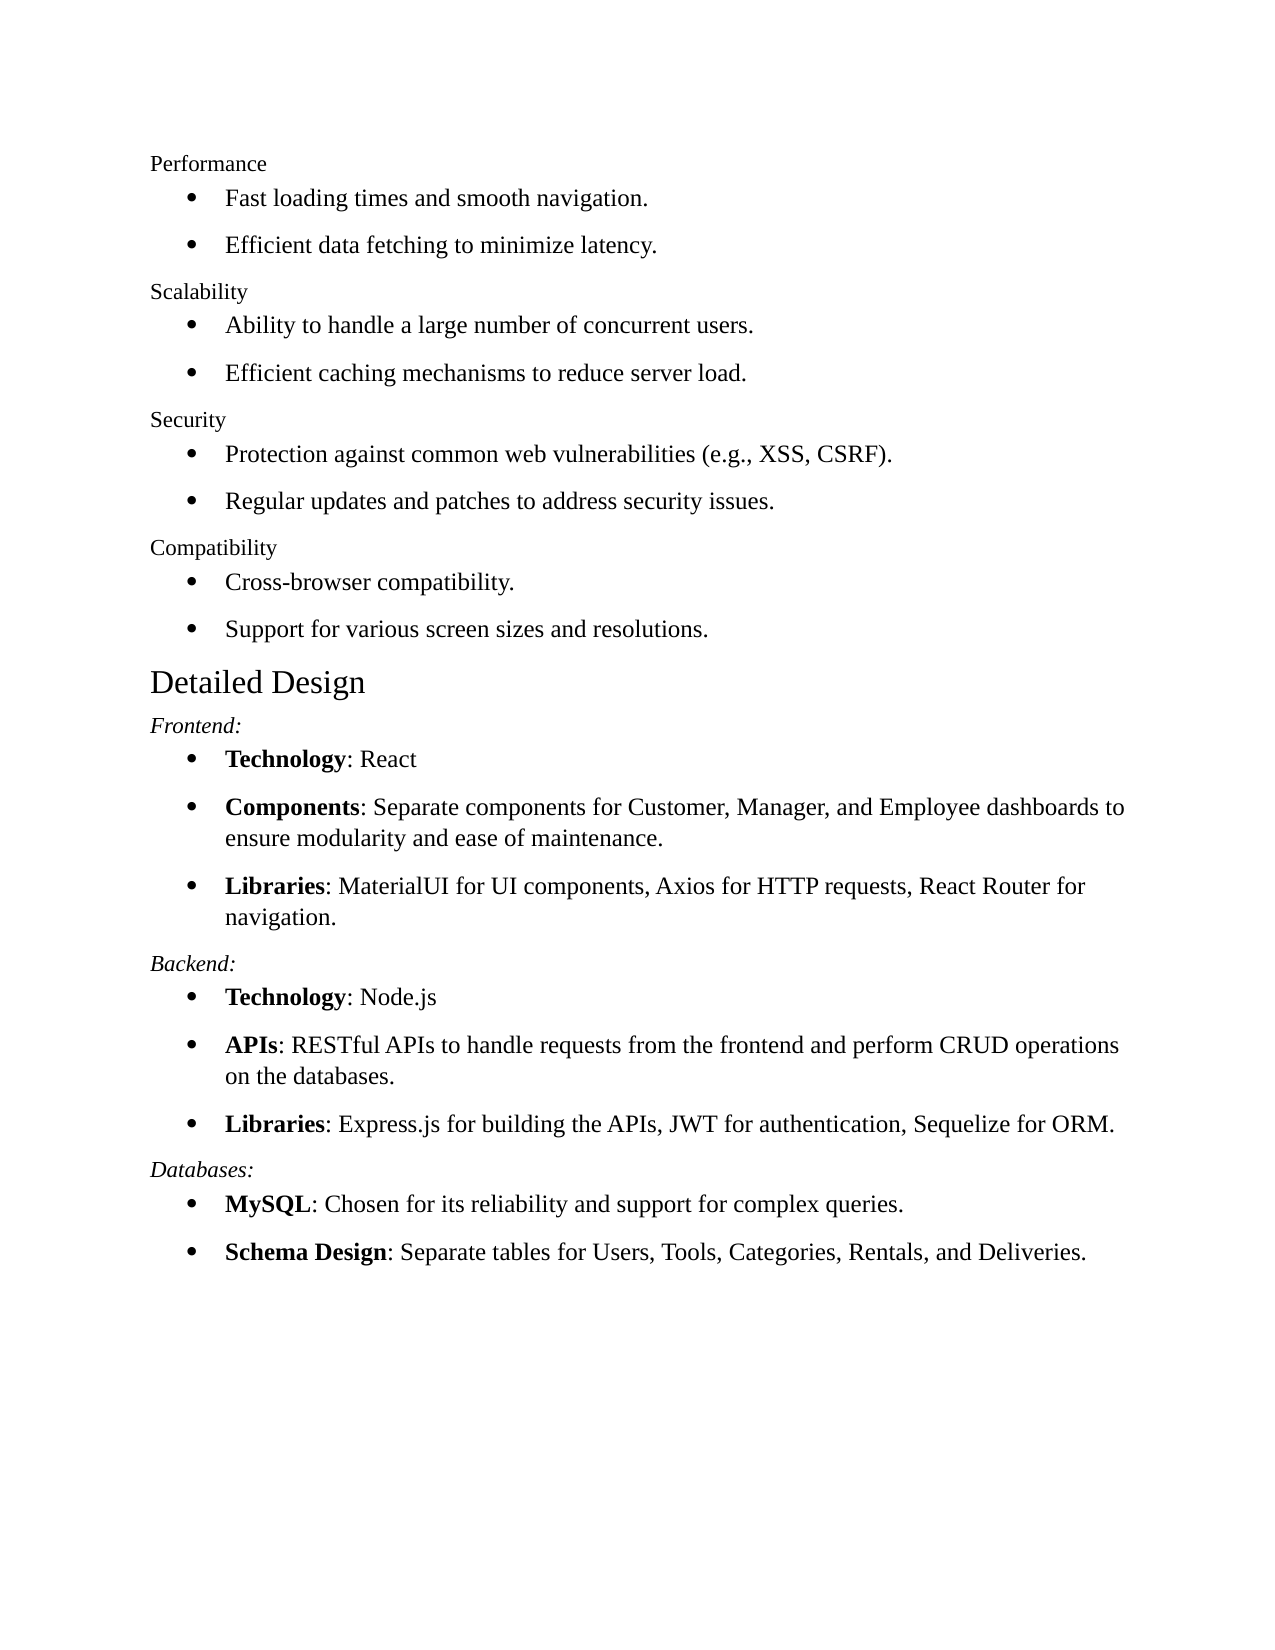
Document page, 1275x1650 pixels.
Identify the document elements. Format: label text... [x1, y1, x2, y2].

list Regular updates and patches to address security issues. [187, 486, 1125, 515]
subtitle Performance [150, 150, 1125, 176]
list Cross-browser compatibility. [187, 567, 1125, 595]
list MySQL: Chosen for its reliability and support for complex queries. [187, 1189, 1125, 1218]
list Efficient data fetching to minimize latency. [187, 230, 1125, 259]
list Libraries: Express.js for building the APIs, JWT for authentication, Sequelize for ORM. [187, 1109, 1125, 1137]
subtitle Detailed Design [150, 662, 1125, 700]
list Protection against common web vulnerabilities (e.g., XSS, CSRF). [187, 439, 1125, 467]
subtitle Compatibility [150, 534, 1125, 560]
list Libraries: MaterialUI for UI components, Axios for HTTP requests, React Router for navigation. [187, 871, 1125, 931]
list APIs: RESTful APIs to handle requests from the frontend and perform CRUD operations on the databases. [187, 1030, 1125, 1090]
subtitle Databases: [150, 1156, 1125, 1183]
list Ability to handle a large number of concurrent users. [187, 311, 1125, 339]
subtitle Backend: [150, 949, 1125, 976]
subtitle Scalability [150, 278, 1125, 304]
subtitle Frontend: [150, 712, 1125, 738]
list Efficient caching mechanisms to reduce server load. [187, 358, 1125, 387]
list Fast loading times and smooth navigation. [187, 183, 1125, 211]
list Schema Design: Separate tables for Users, Tools, Categories, Rentals, and Deliveries. [187, 1237, 1125, 1265]
subtitle Security [150, 406, 1125, 432]
list Technology: Node.js [187, 982, 1125, 1011]
list Support for various screen sizes and resolutions. [187, 614, 1125, 643]
list Components: Separate components for Customer, Manager, and Employee dashboards to ensure modularity and ease of maintenance. [187, 792, 1125, 852]
list Technology: React [187, 744, 1125, 773]
